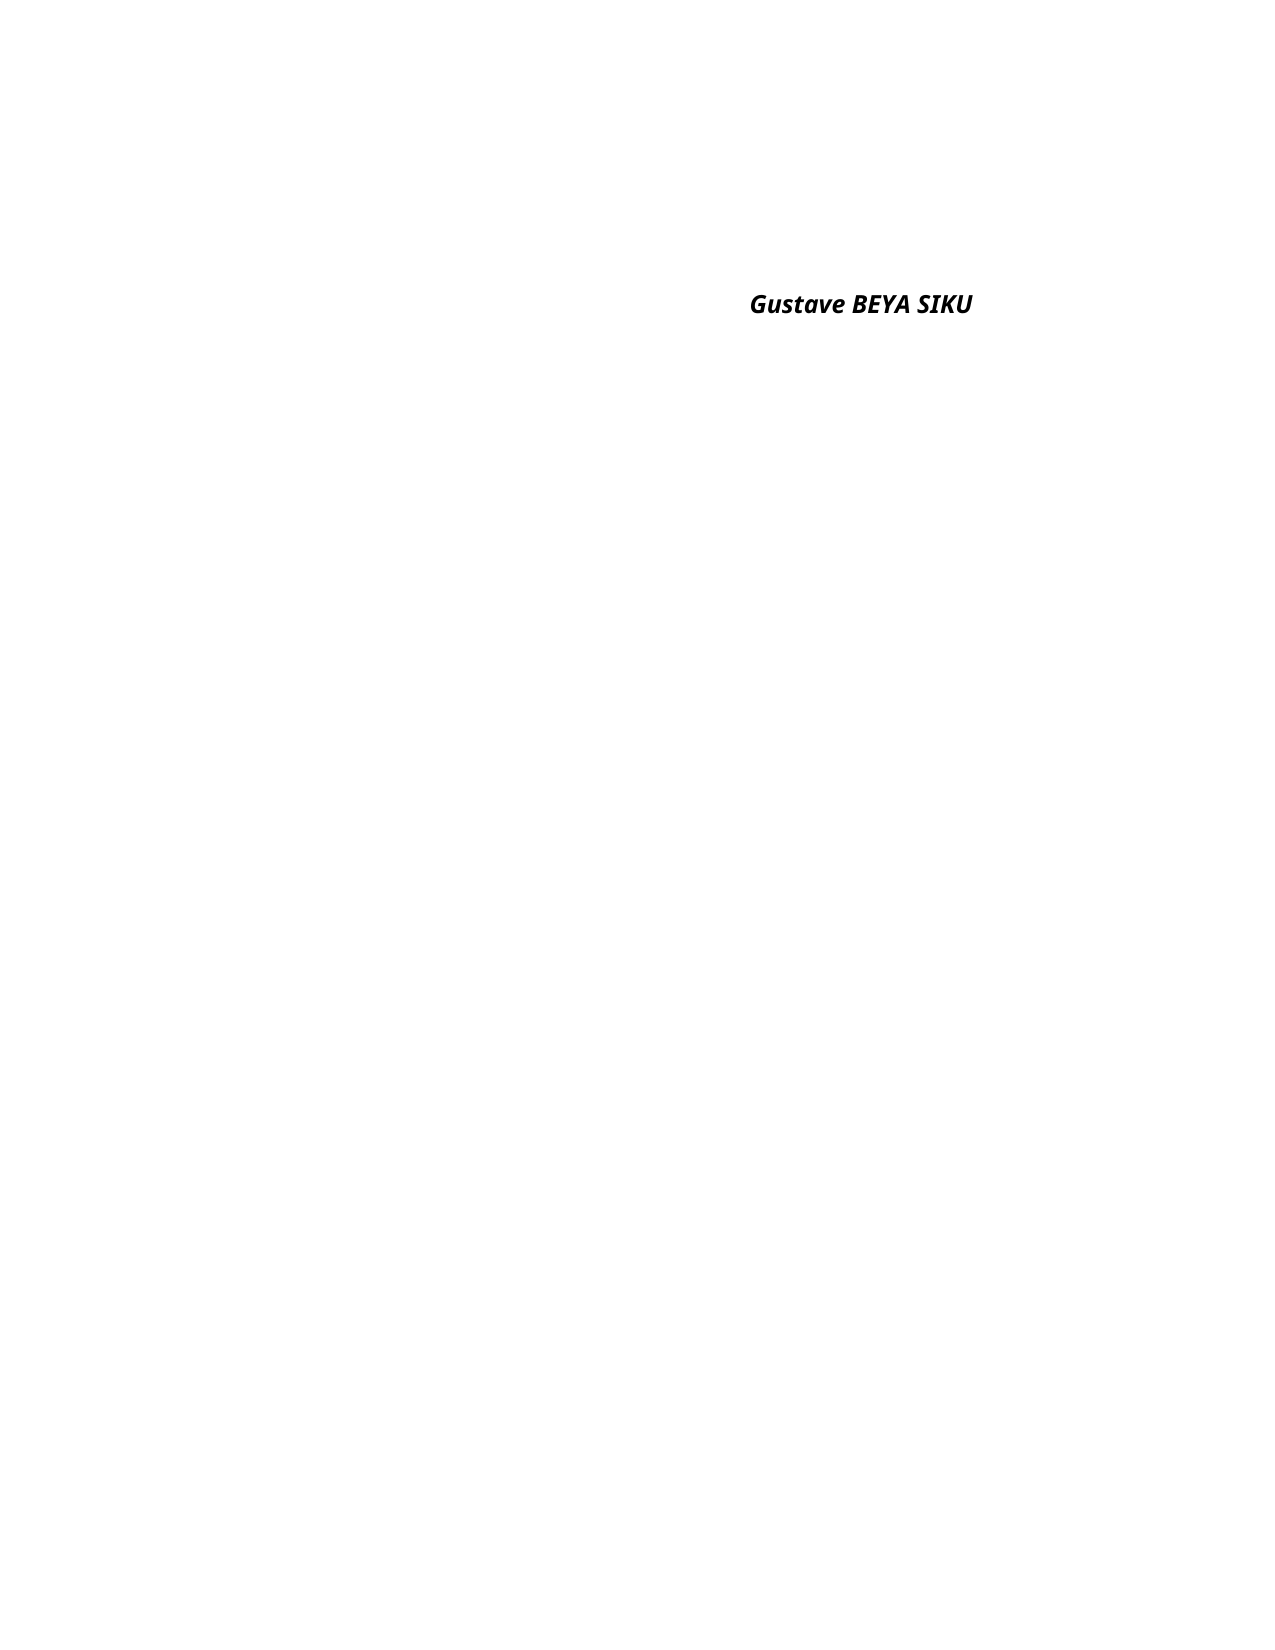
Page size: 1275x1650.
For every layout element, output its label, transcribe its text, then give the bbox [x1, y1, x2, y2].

list Gustave BEYA SIKU [159, 286, 1125, 320]
